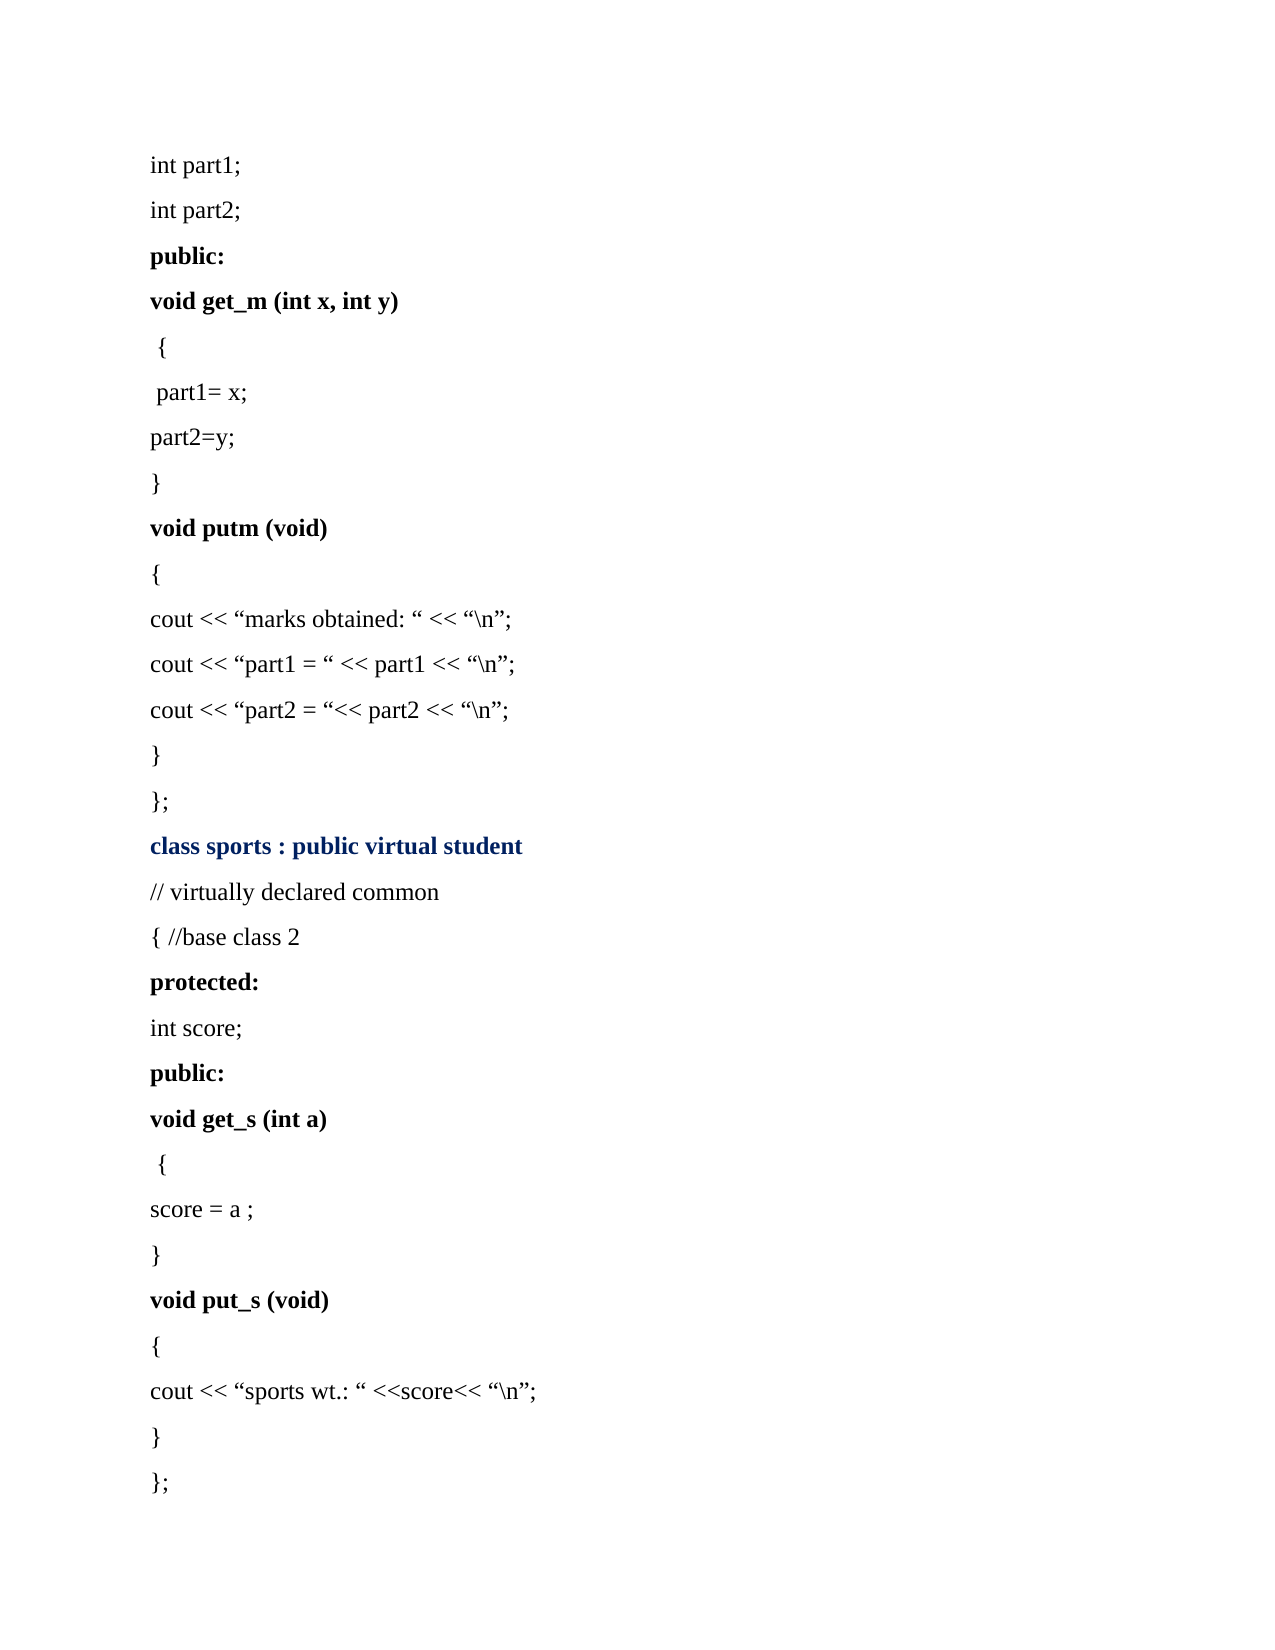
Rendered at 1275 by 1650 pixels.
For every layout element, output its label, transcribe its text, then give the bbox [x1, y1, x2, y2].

text void get_s (int a) [150, 1104, 1125, 1132]
text cout << “part1 = “ << part1 << “\n”; [150, 649, 1125, 678]
text }; [150, 786, 1125, 814]
text class sports : public virtual student [150, 831, 1125, 860]
text void get_m (int x, int y) [150, 286, 1125, 315]
text public: [150, 1058, 1125, 1087]
text cout << “marks obtained: “ << “\n”; [150, 604, 1125, 633]
text { //base class 2 [150, 922, 1125, 951]
text score = a ; [150, 1194, 1125, 1223]
text cout << “part2 = “<< part2 << “\n”; [150, 695, 1125, 724]
text { [150, 1331, 1125, 1359]
text cout << “sports wt.: “ <<score<< “\n”; [150, 1376, 1125, 1405]
text void putm (void) [150, 513, 1125, 542]
text { [150, 1149, 1125, 1178]
text int part2; [150, 195, 1125, 224]
text protected: [150, 967, 1125, 996]
text int score; [150, 1013, 1125, 1042]
text } [150, 740, 1125, 769]
text // virtually declared common [150, 877, 1125, 905]
text } [150, 1240, 1125, 1269]
text part2=y; [150, 422, 1125, 451]
text } [150, 1422, 1125, 1450]
text } [150, 468, 1125, 497]
text void put_s (void) [150, 1285, 1125, 1314]
text }; [150, 1467, 1125, 1496]
text int part1; [150, 150, 1125, 179]
text part1= x; [150, 377, 1125, 406]
text { [150, 332, 1125, 360]
text { [150, 559, 1125, 587]
text public: [150, 241, 1125, 269]
